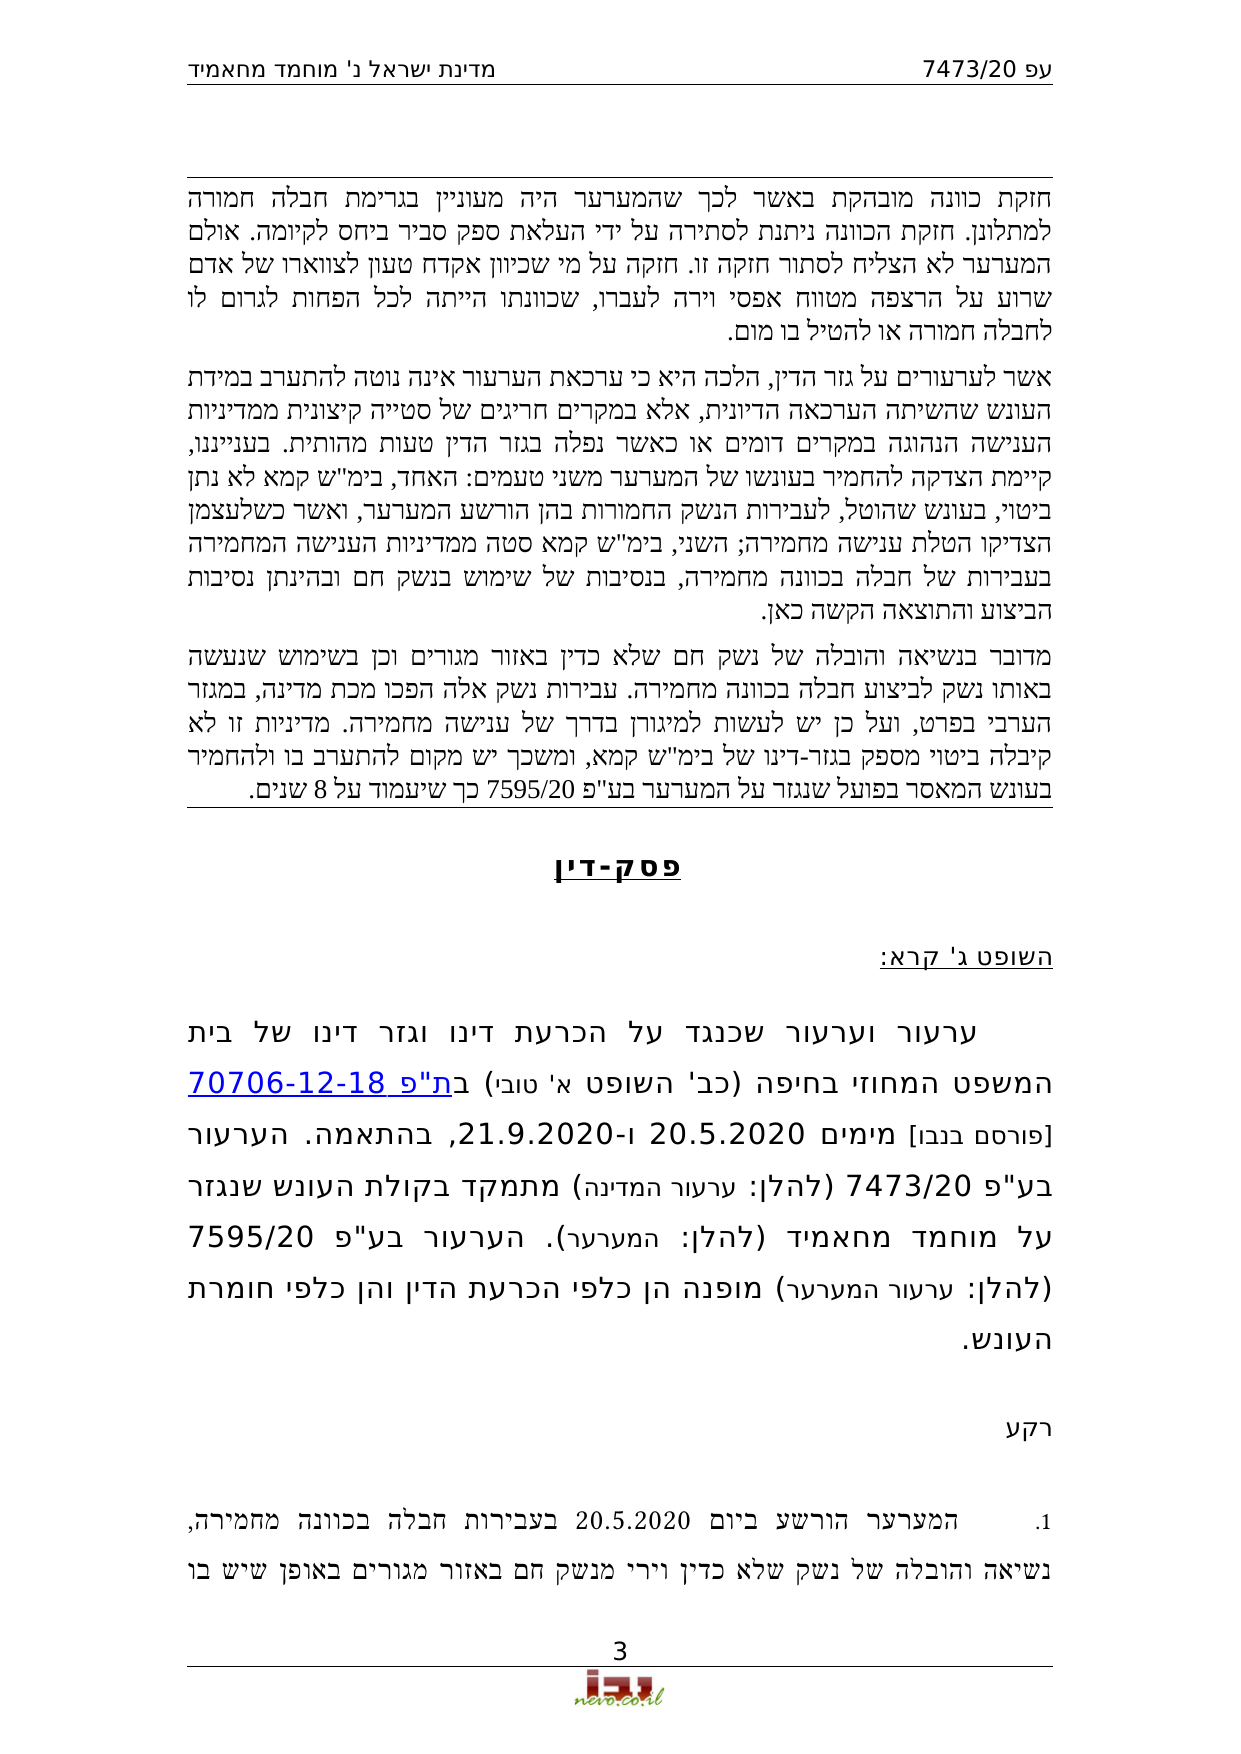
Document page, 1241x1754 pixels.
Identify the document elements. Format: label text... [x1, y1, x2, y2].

picture [574, 1669, 666, 1707]
text השופט ג' קרא: [187, 942, 1053, 972]
text ערעור וערעור שכנגד על הכרעת דינו וגזר דינו של בית המשפט המחוזי בחיפה (כב' השופט א' טובי) בת"פ 70706-12-18 [פורסם בנבו] מימים 20.5.2020 ו-21.9.2020, בהתאמה. הערעור בע"פ 7473/20 (להלן: ערעור המדינה) מתמקד בקולת העונש שנגזר על מוחמד מחאמיד (להלן: המערער). הערעור בע"פ 7595/20 (להלן: ערעור המערער) מופנה הן כלפי הכרעת הדין והן כלפי חומרת העונש. [187, 1015, 1053, 1356]
text מדובר בנשיאה והובלה של נשק חם שלא כדין באזור מגורים וכן בשימוש שנעשה באותו נשק לביצוע חבלה בכוונה מחמירה. עבירות נשק אלה הפכו מכת מדינה, במגזר הערבי בפרט, ועל כן יש לעשות למיגורן בדרך של ענישה מחמירה. מדיניות זו לא קיבלה ביטוי מספק בגזר-דינו של בימ"ש קמא, ומשכך יש מקום להתערב בו ולהחמיר בעונש המאסר בפועל שנגזר על המערער בע"פ 7595/20 כך שיעמוד על 8 שנים. [187, 636, 1053, 807]
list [187, 1503, 1053, 1586]
text רקע [187, 1413, 1053, 1442]
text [187, 178, 1053, 347]
text אשר לערעורים על גזר הדין, הלכה היא כי ערכאת הערעור אינה נוטה להתערב במידת העונש שהשיתה הערכאה הדיונית, אלא במקרים חריגים של סטייה קיצונית ממדיניות הענישה הנהוגה במקרים דומים או כאשר נפלה בגזר הדין טעות מהותית. בענייננו, קיימת הצדקה להחמיר בעונשו של המערער משני טעמים: האחד, בימ"ש קמא לא נתן ביטוי, בעונש שהוטל, לעבירות הנשק החמורות בהן הורשע המערער, ואשר כשלעצמן הצדיקו הטלת ענישה מחמירה; השני, בימ"ש קמא סטה ממדיניות הענישה המחמירה בעבירות של חבלה בכוונה מחמירה, בנסיבות של שימוש בנשק חם ובהינתן נסיבות הביצוע והתוצאה הקשה כאן. [187, 356, 1053, 626]
table_header פסק-דין [182, 850, 1053, 896]
